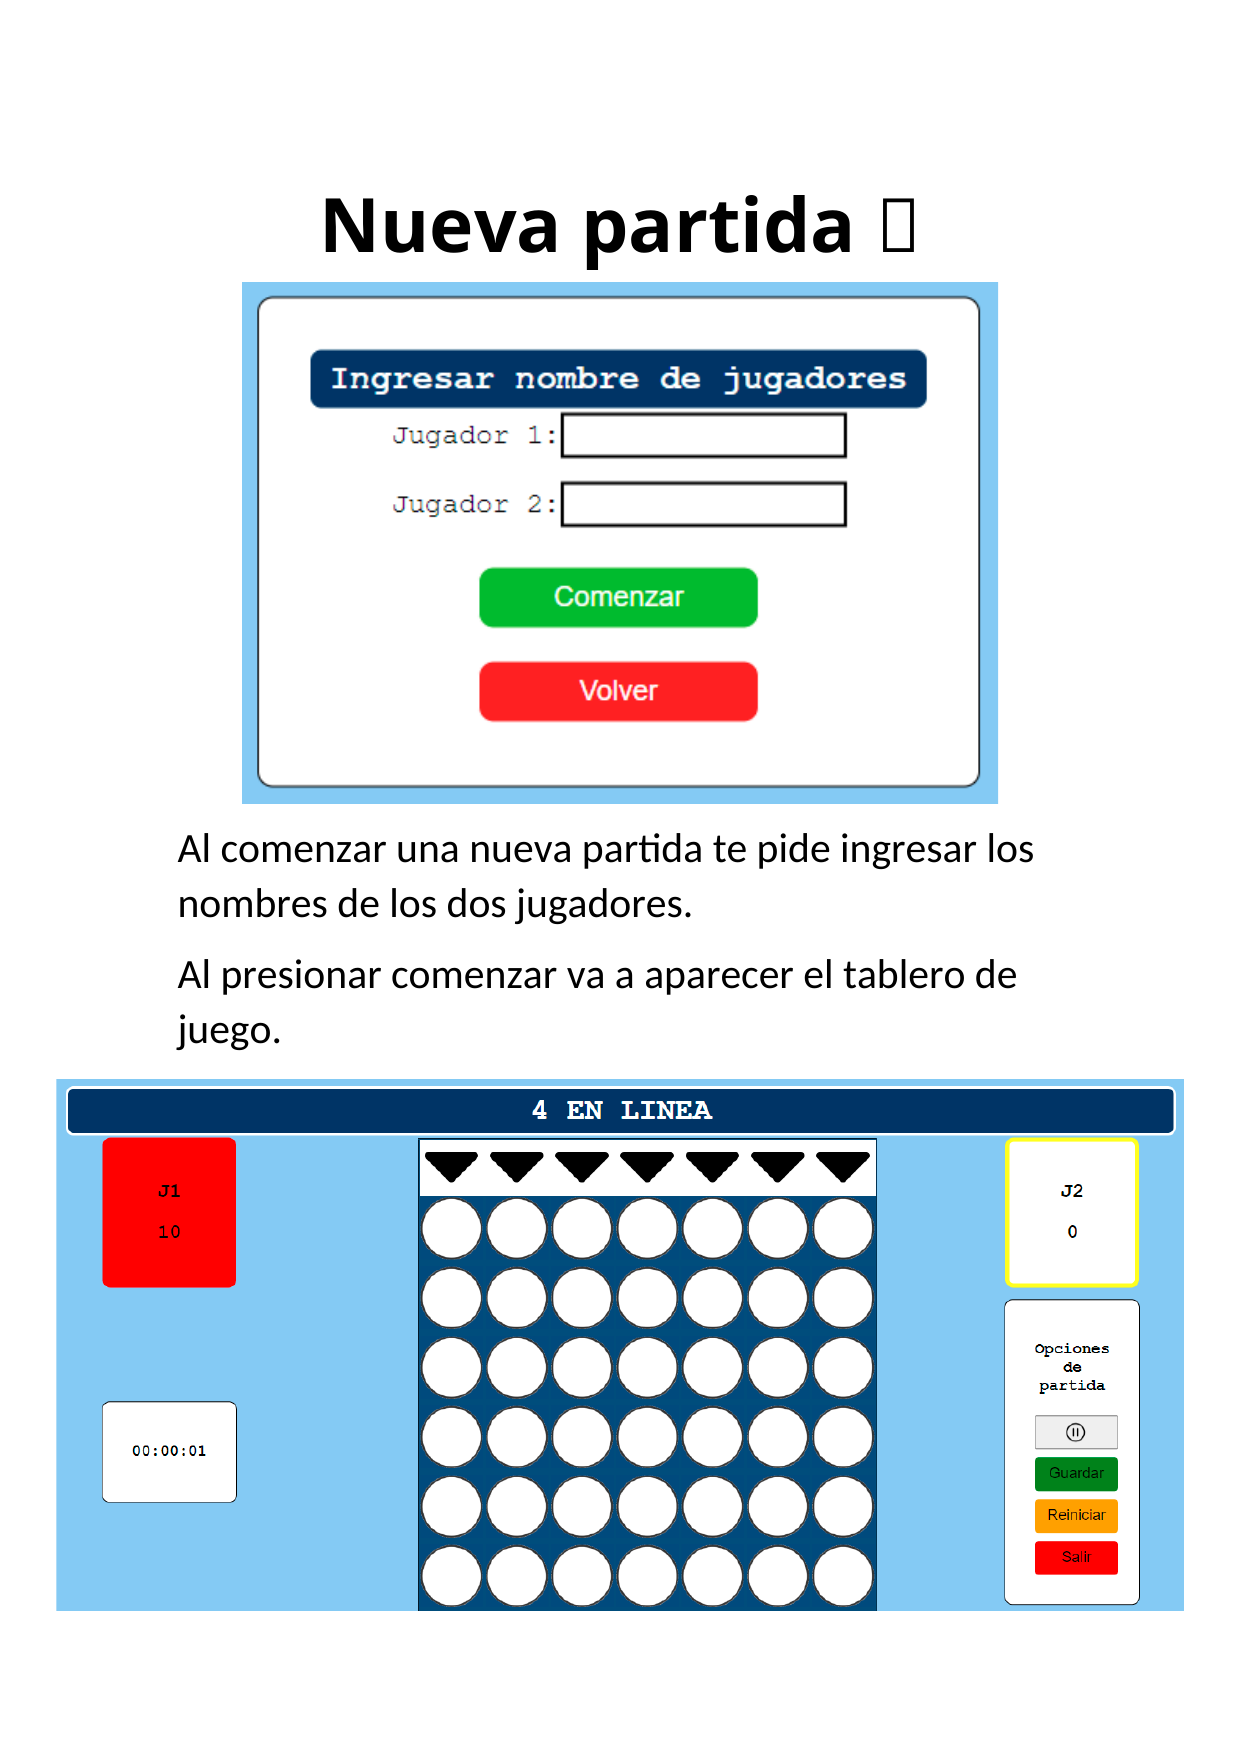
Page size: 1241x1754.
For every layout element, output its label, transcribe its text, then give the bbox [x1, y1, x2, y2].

subtitle Nueva partida 🏁 [177, 173, 1063, 275]
picture [56, 1079, 1184, 1611]
picture [242, 282, 999, 804]
text Al comenzar una nueva partida te pide ingresar los nombres de los dos jugadores. [177, 822, 1063, 928]
text Al presionar comenzar va a aparecer el tablero de juego. [177, 948, 1063, 1054]
